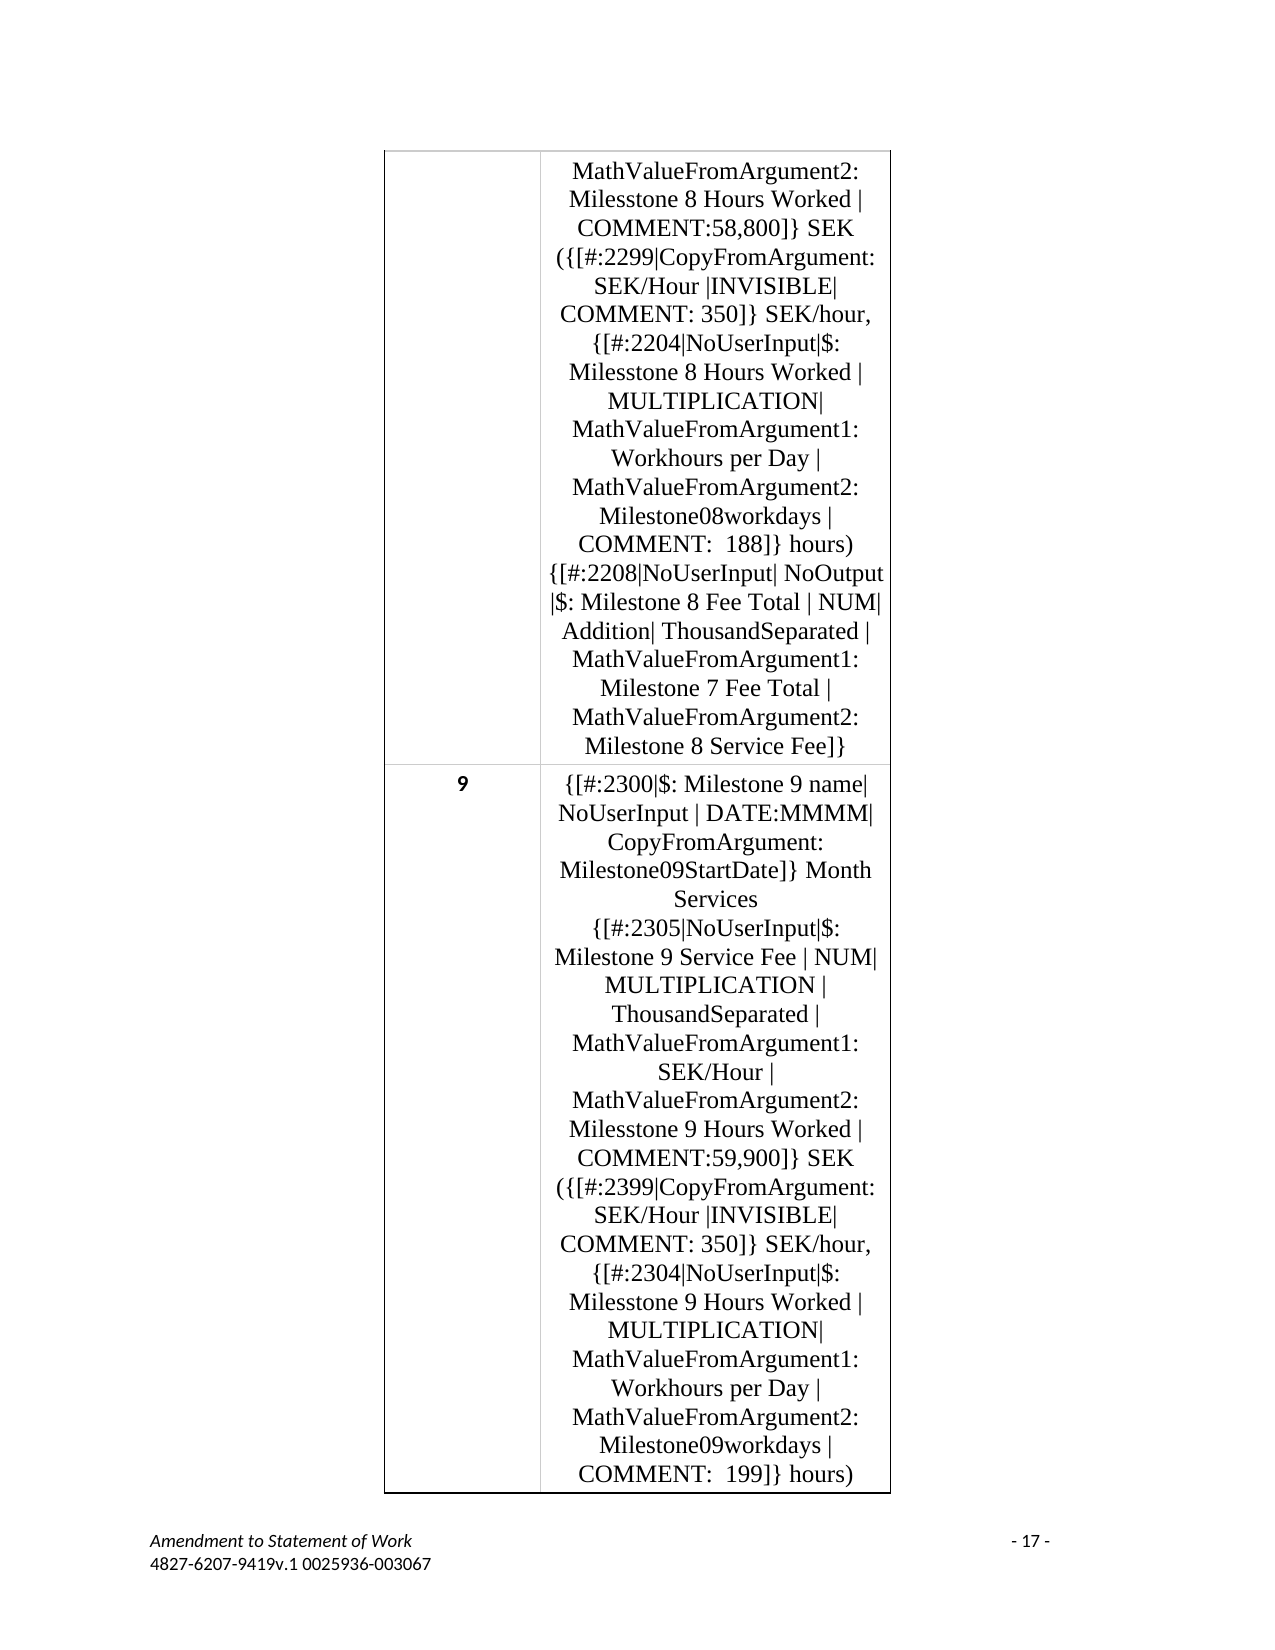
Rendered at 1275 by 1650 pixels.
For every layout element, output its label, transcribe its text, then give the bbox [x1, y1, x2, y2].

table_cell 8 [385, 152, 540, 764]
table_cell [541, 152, 890, 764]
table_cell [541, 765, 890, 1492]
table_cell 9 [385, 765, 540, 1492]
